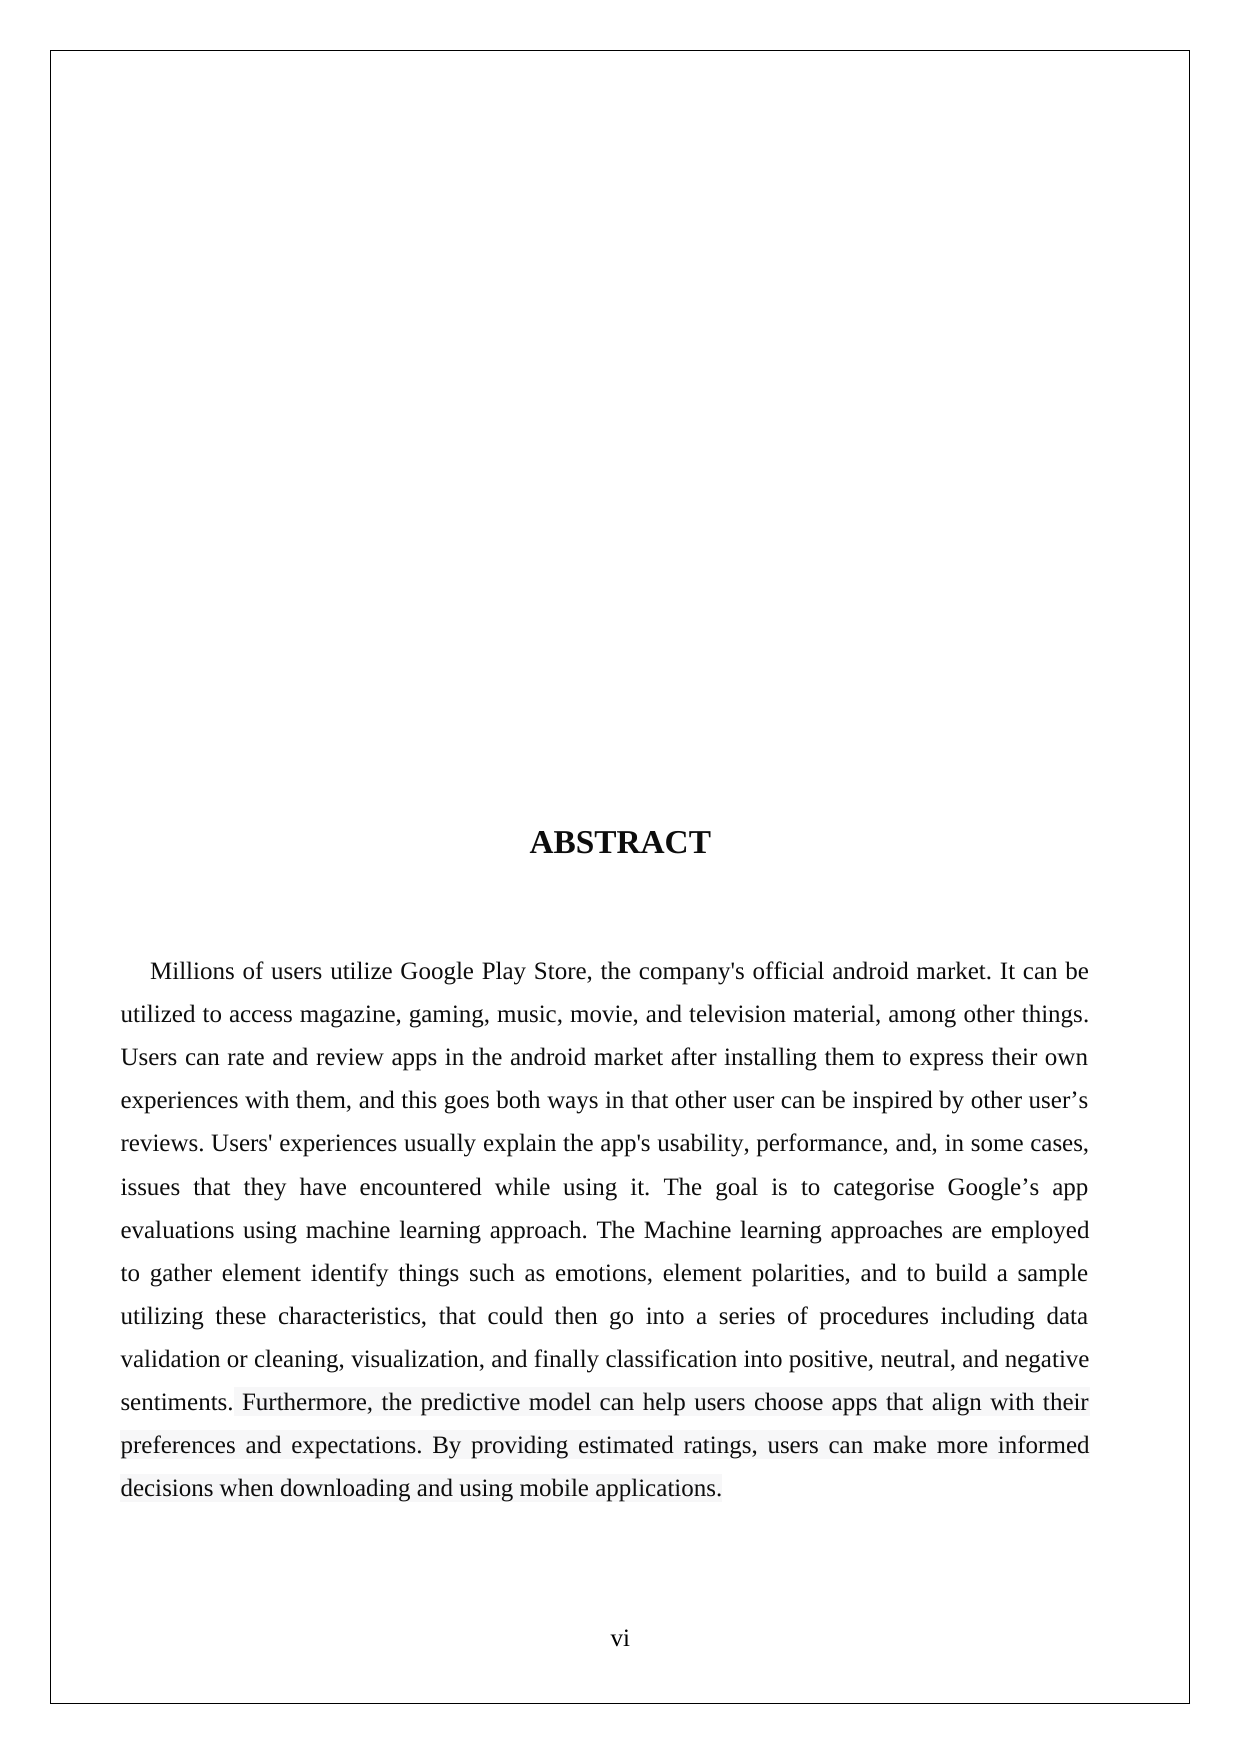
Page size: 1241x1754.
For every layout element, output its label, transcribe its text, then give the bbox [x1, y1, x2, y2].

text ABSTRACT [150, 822, 1090, 860]
text Millions of users utilize Google Play Store, the company's official android market. It can be utilized to access magazine, gaming, music, movie, and television material, among other things. Users can rate and review apps in the android market after installing them to express their own experiences with them, and this goes both ways in that other user can be inspired by other user’s reviews. Users' experiences usually explain the app's usability, performance, and, in some cases, issues that they have encountered while using it. The goal is to categorise Google’s app evaluations using machine learning approach. The Machine learning approaches are employed to gather element identify things such as emotions, element polarities, and to build a sample utilizing these characteristics, that could then go into a series of procedures including data validation or cleaning, visualization, and finally classification into positive, neutral, and negative sentiments. Furthermore, the predictive model can help users choose apps that align with their preferences and expectations. By providing estimated ratings, users can make more informed decisions when downloading and using mobile applications. [120, 956, 1090, 1430]
